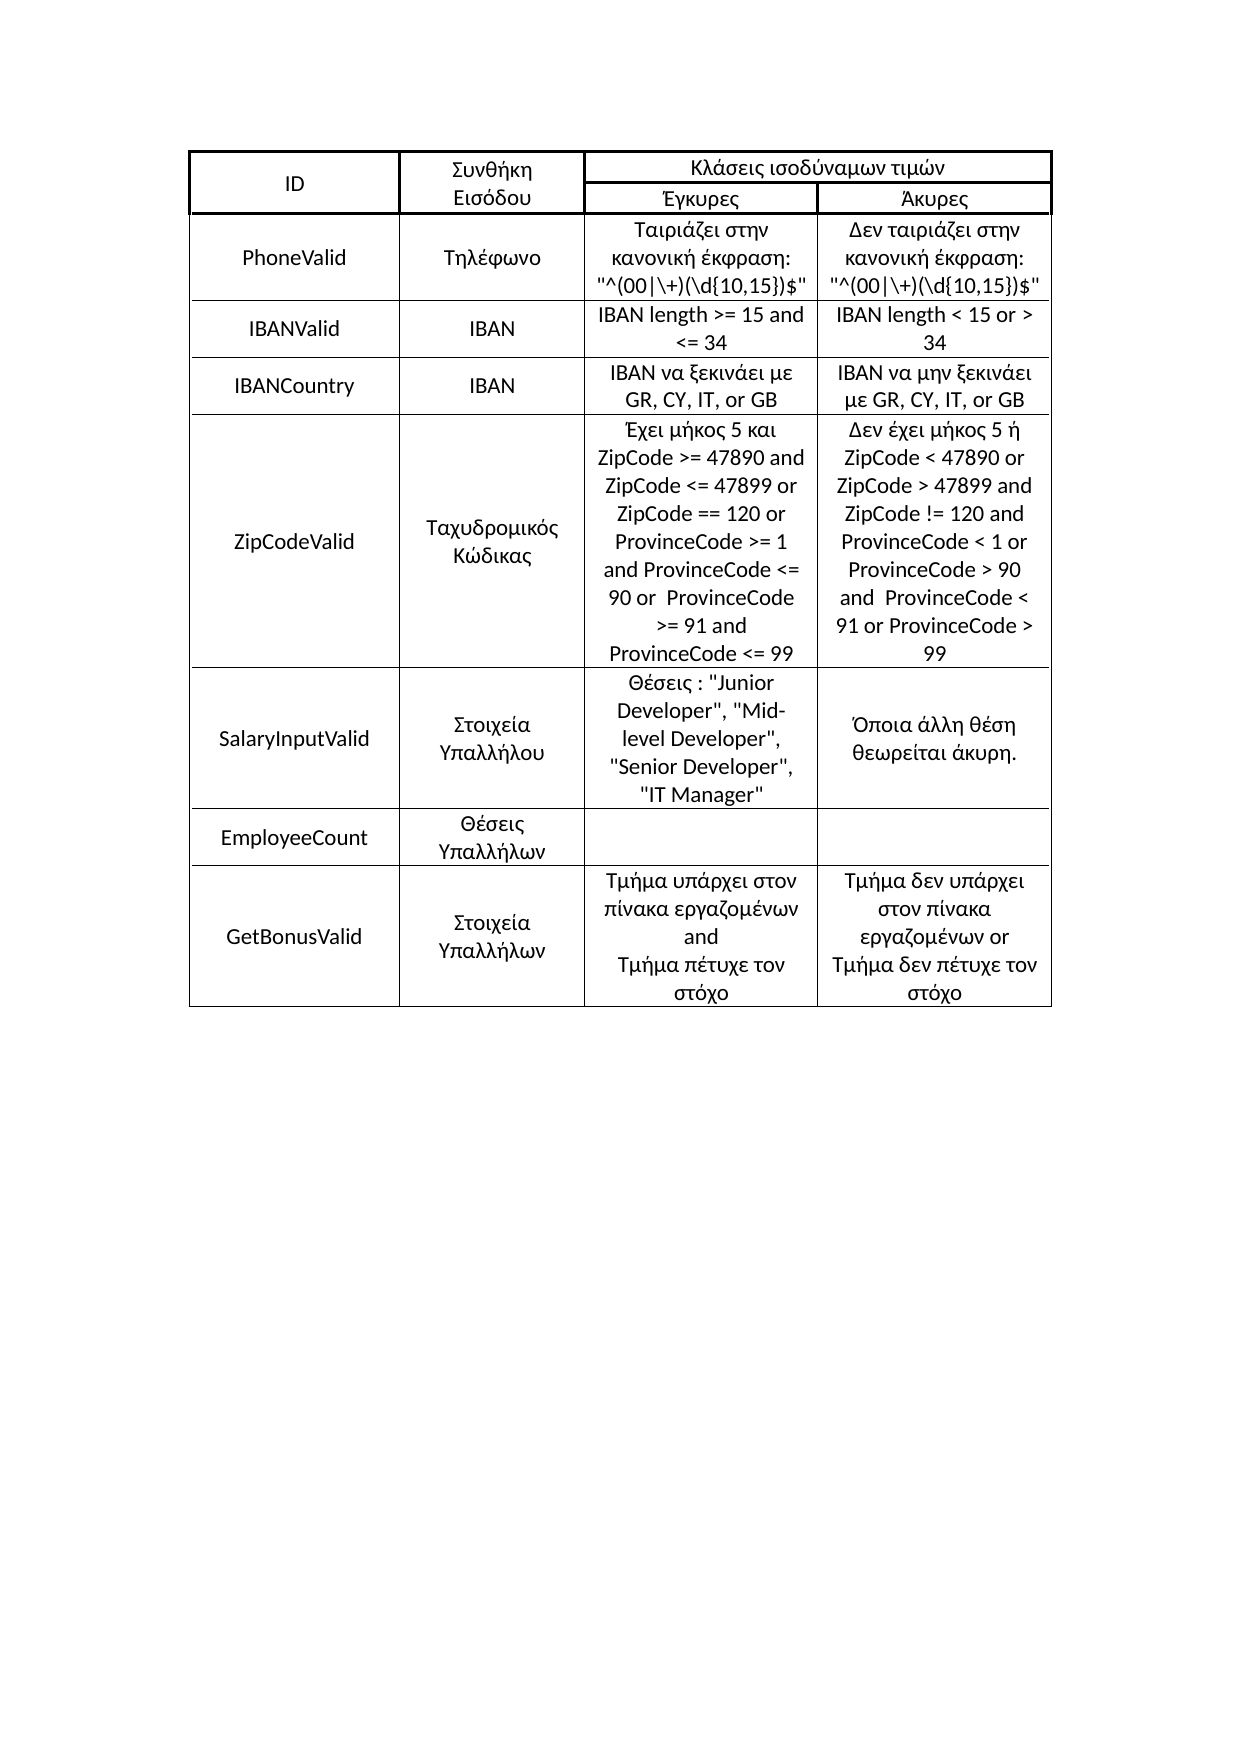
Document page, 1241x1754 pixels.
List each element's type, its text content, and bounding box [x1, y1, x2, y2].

table_cell Τμήμα υπάρχει στον πίνακα εργαζομένων and Τμήμα πέτυχε τον στόχο [585, 866, 817, 1006]
table_cell IBAN length >= 15 and <= 34 [585, 301, 817, 357]
table_cell IBAN να ξεκινάει με GR, CY, IT, or GB [585, 358, 817, 414]
table_cell Άκυρες [819, 184, 1050, 212]
table_cell EmployeeCount [190, 808, 399, 865]
table_cell Τηλέφωνο [400, 215, 584, 299]
table_cell IBAN [400, 301, 584, 357]
table_cell Έγκυρες [586, 184, 816, 212]
table_cell IBAN [400, 358, 584, 414]
table_cell GetBonusValid [190, 865, 399, 1006]
table_cell [585, 809, 817, 865]
table_cell IBAN length < 15 or > 34 [818, 300, 1051, 357]
table_header ID [191, 153, 398, 212]
table_cell Όποια άλλη θέση θεωρείται άκυρη. [818, 667, 1051, 808]
table_cell IBAN να μην ξεκινάει με GR, CY, IT, or GB [818, 357, 1051, 414]
table_cell PhoneValid [190, 213, 399, 299]
table_header Συνθήκη Εισόδου [401, 153, 583, 212]
table_cell [818, 808, 1051, 865]
table_header Κλάσεις ισοδύναμων τιμών [586, 153, 1050, 181]
table_cell SalaryInputValid [190, 667, 399, 808]
table_cell Έχει μήκος 5 και ZipCode >= 47890 and ZipCode <= 47899 or ZipCode == 120 or ProvinceCode >= 1 and ProvinceCode <= 90 or ProvinceCode >= 91 and ProvinceCode <= 99 [585, 415, 817, 667]
table_cell Τμήμα δεν υπάρχει στον πίνακα εργαζομένων or Τμήμα δεν πέτυχε τον στόχο [818, 865, 1051, 1006]
table_cell IBANValid [190, 300, 399, 357]
table_cell IBANCountry [190, 357, 399, 414]
table_cell Ταιριάζει στην κανονική έκφραση: "^(00|\+)(\d{10,15})$" [585, 215, 817, 299]
table_cell ZipCodeValid [190, 414, 399, 667]
table_cell Στοιχεία Υπαλλήλου [400, 668, 584, 808]
table_cell Δεν ταιριάζει στην κανονική έκφραση: "^(00|\+)(\d{10,15})$" [818, 212, 1051, 299]
table_cell Θέσεις : "Junior Developer", "Mid-level Developer", "Senior Developer", "IT Manager" [585, 668, 817, 808]
table_cell Στοιχεία Υπαλλήλων [400, 866, 584, 1006]
table_cell Θέσεις Υπαλλήλων [400, 809, 584, 865]
table_cell Δεν έχει μήκος 5 ή ZipCode < 47890 or ZipCode > 47899 and ZipCode != 120 and ProvinceCode < 1 or ProvinceCode > 90 and ProvinceCode < 91 or ProvinceCode > 99 [818, 414, 1051, 667]
table_cell Ταχυδρομικός Κώδικας [400, 415, 584, 667]
